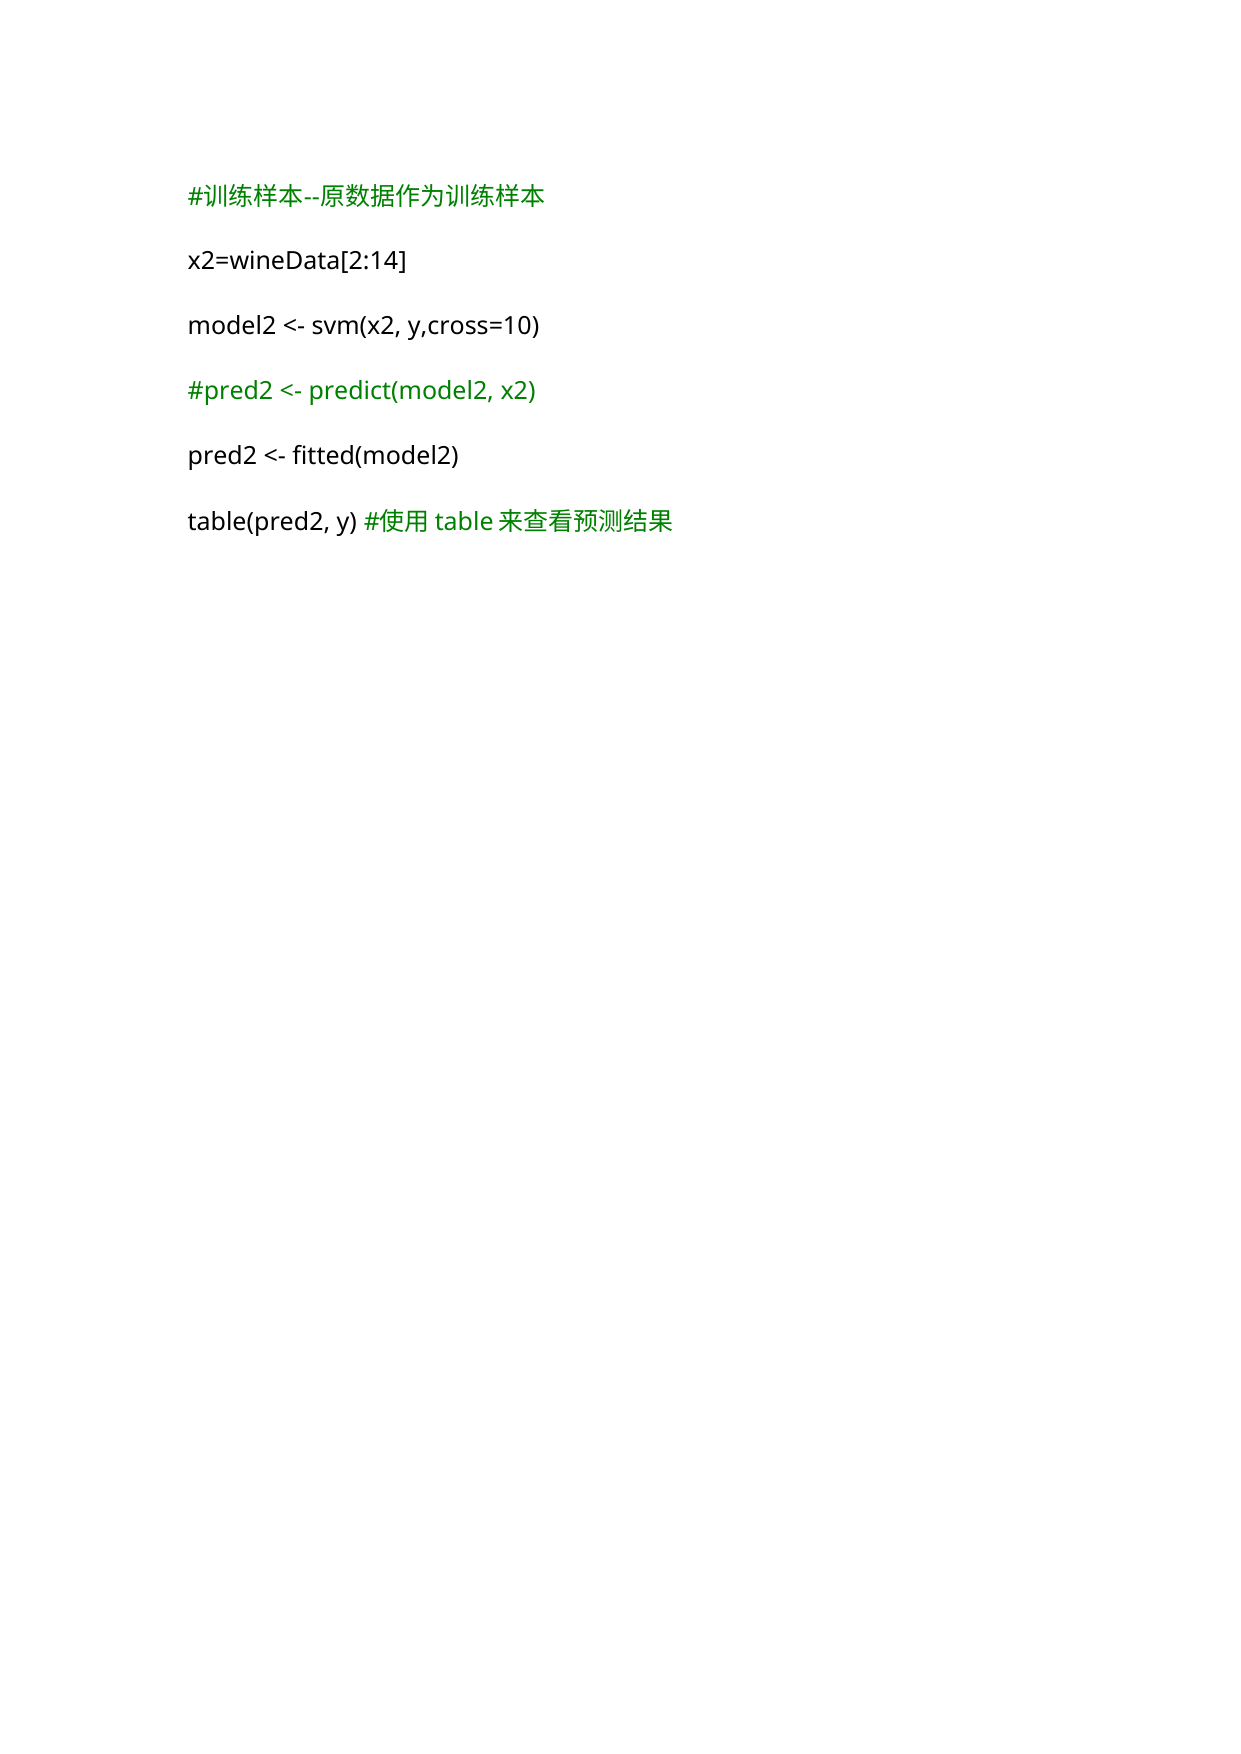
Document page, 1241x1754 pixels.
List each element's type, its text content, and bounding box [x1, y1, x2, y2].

text #训练样本--原数据作为训练样本 [187, 162, 1053, 227]
text x2=wineData[2:14] [187, 227, 1053, 292]
text #pred2 <- predict(model2, x2) [187, 357, 1053, 422]
text table(pred2, y) #使用table来查看预测结果 [187, 487, 1053, 552]
text model2 <- svm(x2, y,cross=10) [187, 292, 1053, 357]
text pred2 <- fitted(model2) [187, 422, 1053, 487]
